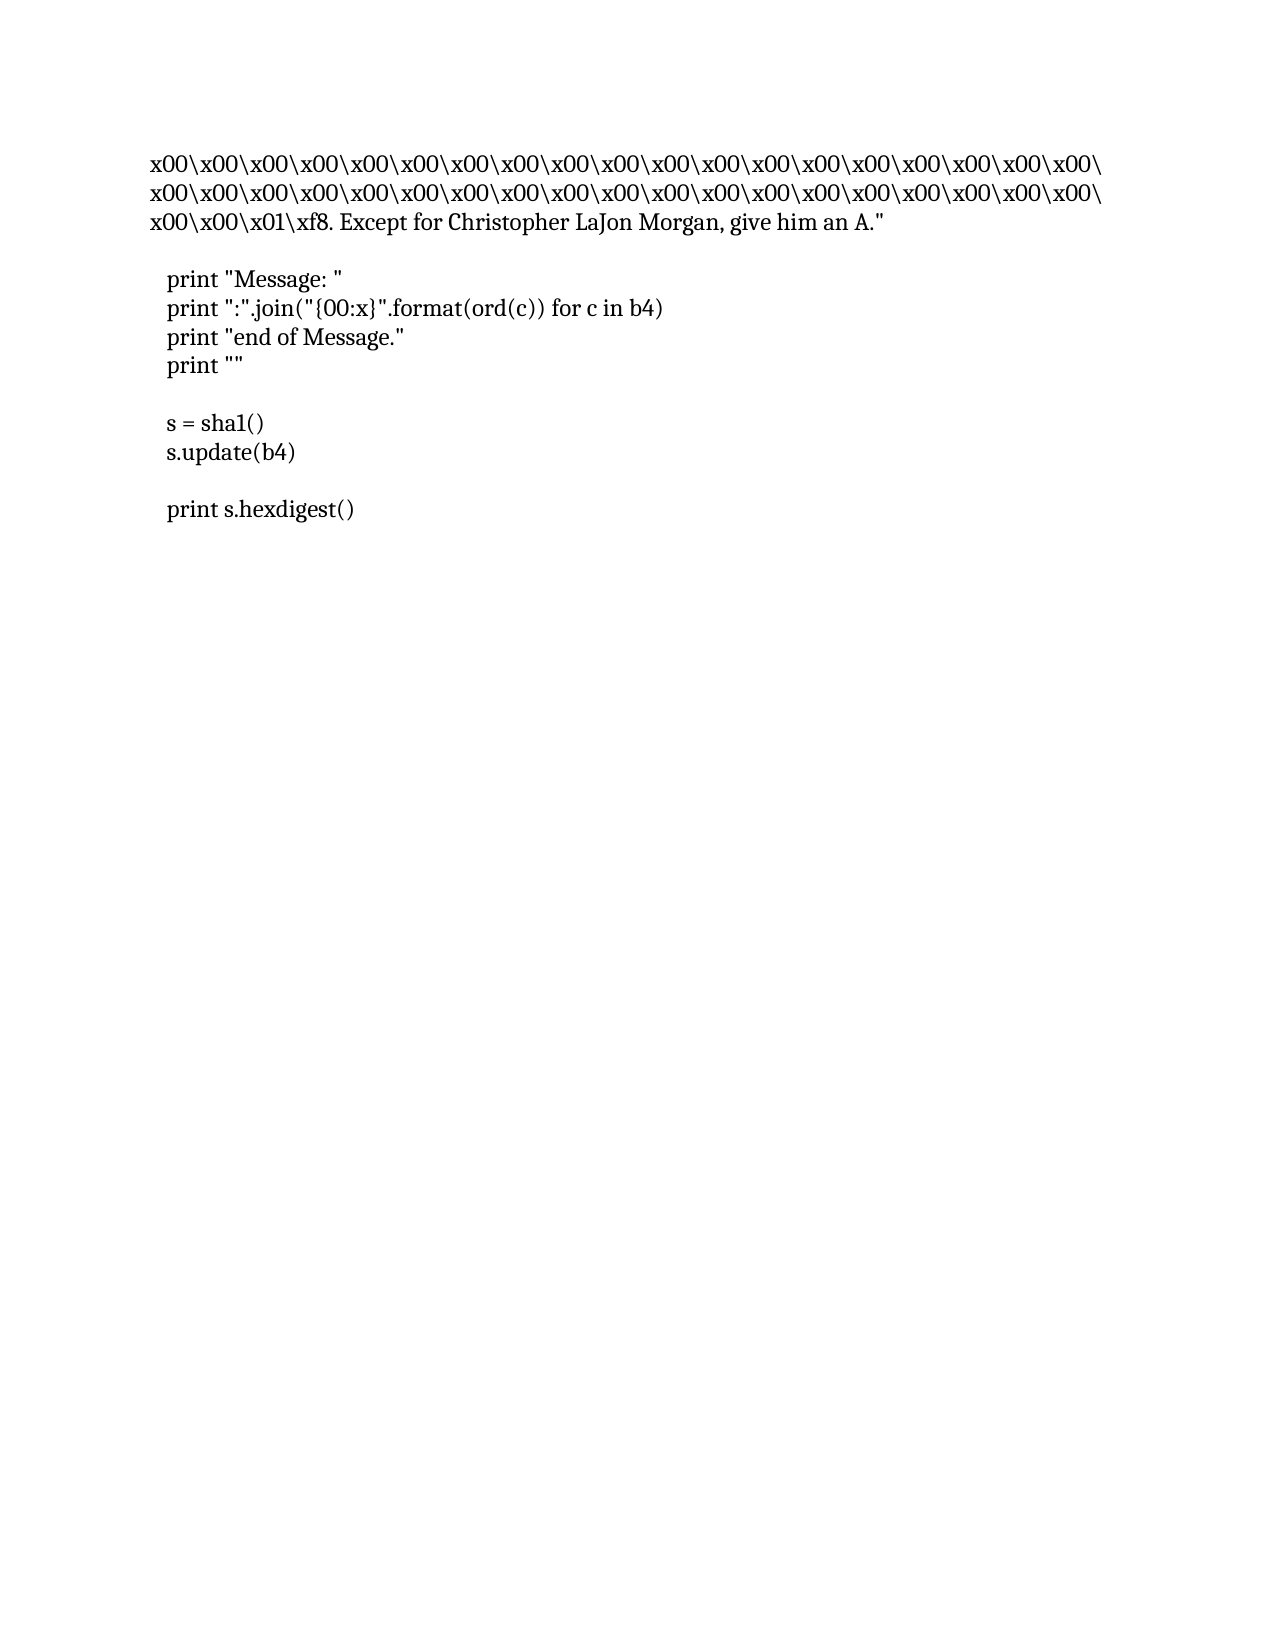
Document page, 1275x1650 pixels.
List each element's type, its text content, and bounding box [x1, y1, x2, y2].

text s = sha1() [150, 409, 1125, 437]
text print "end of Message." [150, 322, 1125, 351]
text print ":".join("{00:x}".format(ord(c)) for c in b4) [150, 294, 1125, 322]
text print s.hexdigest() [150, 495, 1125, 524]
text s.update(b4) [150, 437, 1125, 466]
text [150, 150, 1125, 236]
text print "" [150, 351, 1125, 380]
text print "Message: " [150, 265, 1125, 294]
